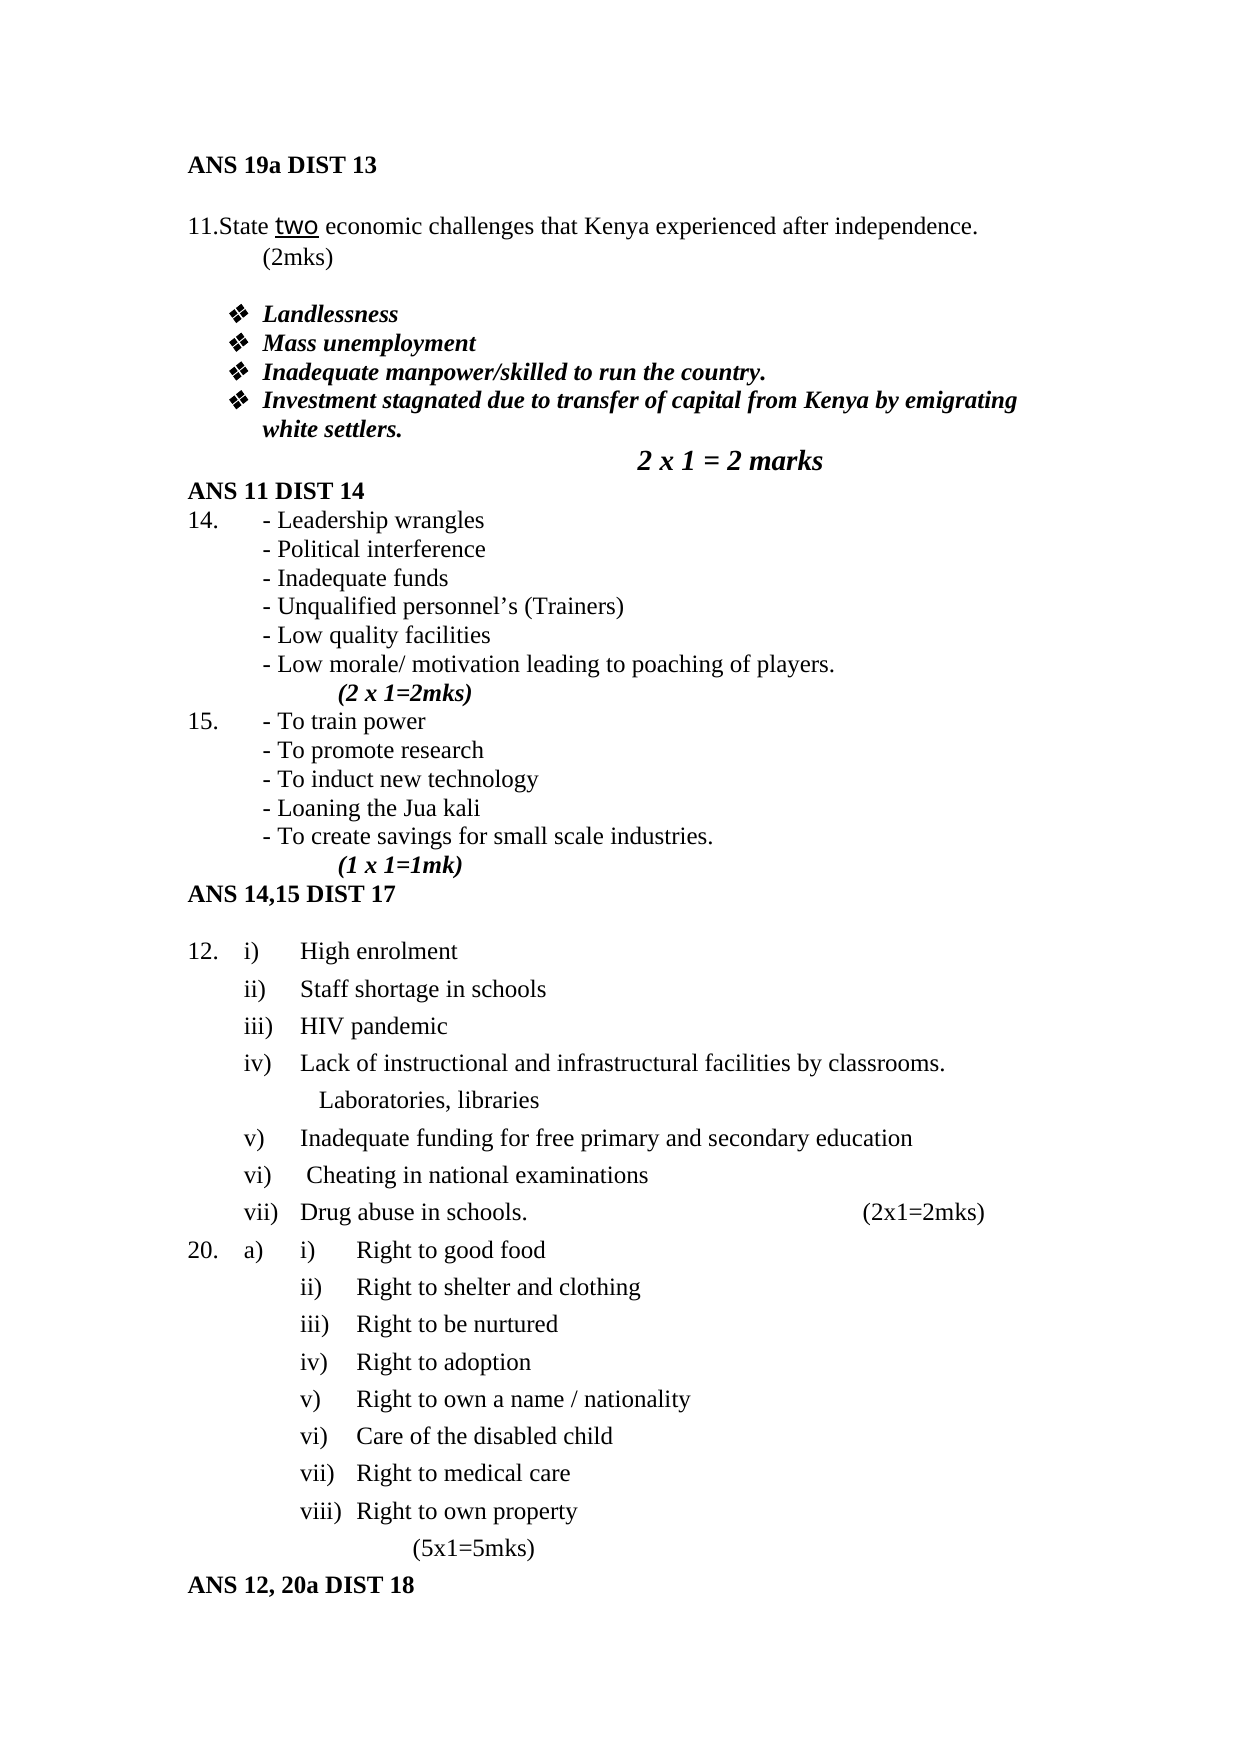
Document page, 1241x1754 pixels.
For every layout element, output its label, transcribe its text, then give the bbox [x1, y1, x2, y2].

text - Low morale/ motivation leading to poaching of players. (2 x 1=2mks) [187, 649, 1053, 706]
text ANS 14,15 DIST 17 [187, 879, 1053, 908]
list Cheating in national examinations [244, 1160, 1053, 1189]
list Lack of instructional and infrastructural facilities by classrooms. Laboratories, libraries [244, 1048, 1053, 1114]
text - Loaning the Jua kali [187, 793, 1053, 821]
list Right to own a name / nationality [300, 1384, 1053, 1413]
list Landlessness [225, 299, 1053, 328]
text ANS 19a DIST 13 [187, 150, 1053, 179]
text 12. i) High enrolment [187, 936, 1053, 965]
text 20. a) i) Right to good food [187, 1235, 1053, 1263]
text 11.State two economic challenges that Kenya experienced after independence. (2mks) [187, 207, 1053, 270]
list Care of the disabled child [300, 1421, 1053, 1450]
list Right to own property (5x1=5mks) [300, 1496, 1053, 1562]
text 15. - To train power [187, 706, 1053, 735]
text 2 x 1 = 2 marks [637, 443, 1053, 476]
list Investment stagnated due to transfer of capital from Kenya by emigrating white settlers. [225, 385, 1053, 443]
text 14. - Leadership wrangles [187, 505, 1053, 534]
text - Political interference [187, 534, 1053, 563]
list Right to adoption [300, 1347, 1053, 1375]
text - Low quality facilities [187, 620, 1053, 649]
text ANS 12, 20a DIST 18 [187, 1570, 1053, 1599]
text - Inadequate funds [187, 563, 1053, 591]
list Right to medical care [300, 1458, 1053, 1487]
list Mass unemployment [225, 328, 1053, 357]
list HIV pandemic [244, 1011, 1053, 1040]
text ii) Right to shelter and clothing [187, 1272, 1053, 1301]
list Right to be nurtured [300, 1309, 1053, 1338]
text ANS 11 DIST 14 [187, 476, 1053, 505]
text - To create savings for small scale industries. (1 x 1=1mk) [187, 821, 1053, 879]
text - Unqualified personnel’s (Trainers) [187, 591, 1053, 620]
text - To promote research [187, 735, 1053, 764]
list Inadequate funding for free primary and secondary education [244, 1123, 1053, 1152]
text ii) Staff shortage in schools [187, 974, 1053, 1002]
list Drug abuse in schools. (2x1=2mks) [244, 1197, 1053, 1226]
text - To induct new technology [187, 764, 1053, 793]
list Inadequate manpower/skilled to run the country. [225, 357, 1053, 385]
